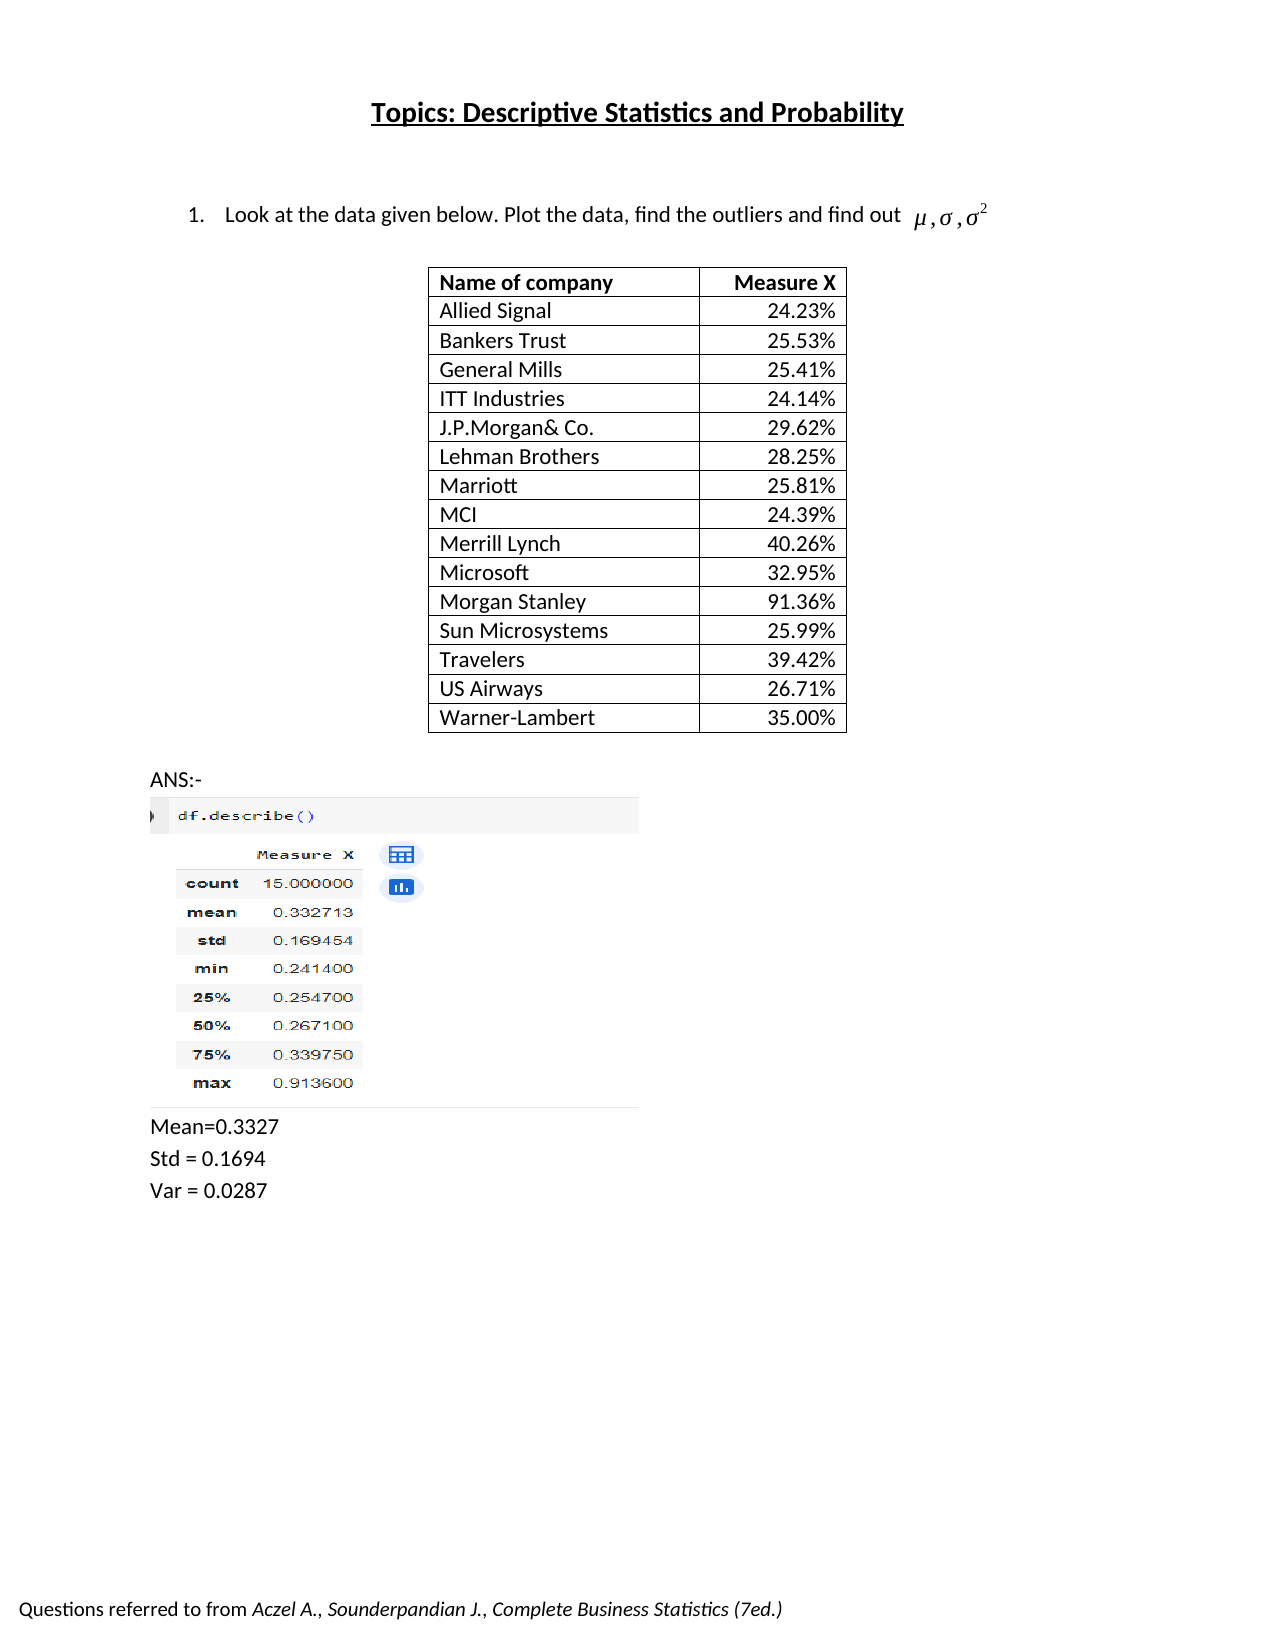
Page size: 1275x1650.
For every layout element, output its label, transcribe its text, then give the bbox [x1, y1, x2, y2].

table_cell 24.39% [700, 500, 846, 528]
table_cell Microsoft [429, 558, 699, 586]
text Mean=0.3327 [150, 1112, 1125, 1140]
list Look at the data given below. Plot the data, find the outliers and find out [187, 199, 1125, 230]
text Topics: Descriptive Statistics and Probability [150, 94, 1125, 129]
table_cell 39.42% [700, 645, 846, 673]
table_cell US Airways [429, 675, 699, 702]
table_cell ITT Industries [429, 384, 699, 412]
table_cell 29.62% [700, 413, 846, 441]
table_cell 25.99% [700, 616, 846, 644]
text Std = 0.1694 [150, 1144, 1125, 1172]
table_header Name of company [429, 268, 699, 296]
table_cell J.P.Morgan& Co. [429, 413, 699, 441]
table_cell 25.81% [700, 471, 846, 499]
table_cell 24.14% [700, 384, 846, 412]
table_cell Allied Signal [429, 297, 699, 325]
picture [150, 797, 639, 1108]
table_cell 28.25% [700, 442, 846, 470]
text ANS:- [150, 765, 1125, 793]
table_cell Marriott [429, 471, 699, 499]
table_cell 26.71% [700, 675, 846, 702]
table_cell 91.36% [700, 587, 846, 615]
table_cell 35.00% [700, 704, 846, 732]
table_cell Bankers Trust [429, 326, 699, 354]
table_cell Travelers [429, 645, 699, 673]
table_cell General Mills [429, 355, 699, 383]
table_cell Lehman Brothers [429, 442, 699, 470]
table_cell Morgan Stanley [429, 587, 699, 615]
text Var = 0.0287 [150, 1176, 1125, 1204]
table_cell 25.41% [700, 355, 846, 383]
table_cell 32.95% [700, 558, 846, 586]
table_cell Warner-Lambert [429, 704, 699, 732]
table_cell 40.26% [700, 529, 846, 557]
table_cell 25.53% [700, 326, 846, 354]
table_cell MCI [429, 500, 699, 528]
table_cell 24.23% [700, 297, 846, 325]
table_header Measure X [700, 268, 846, 296]
table_cell Merrill Lynch [429, 529, 699, 557]
table_cell Sun Microsystems [429, 616, 699, 644]
